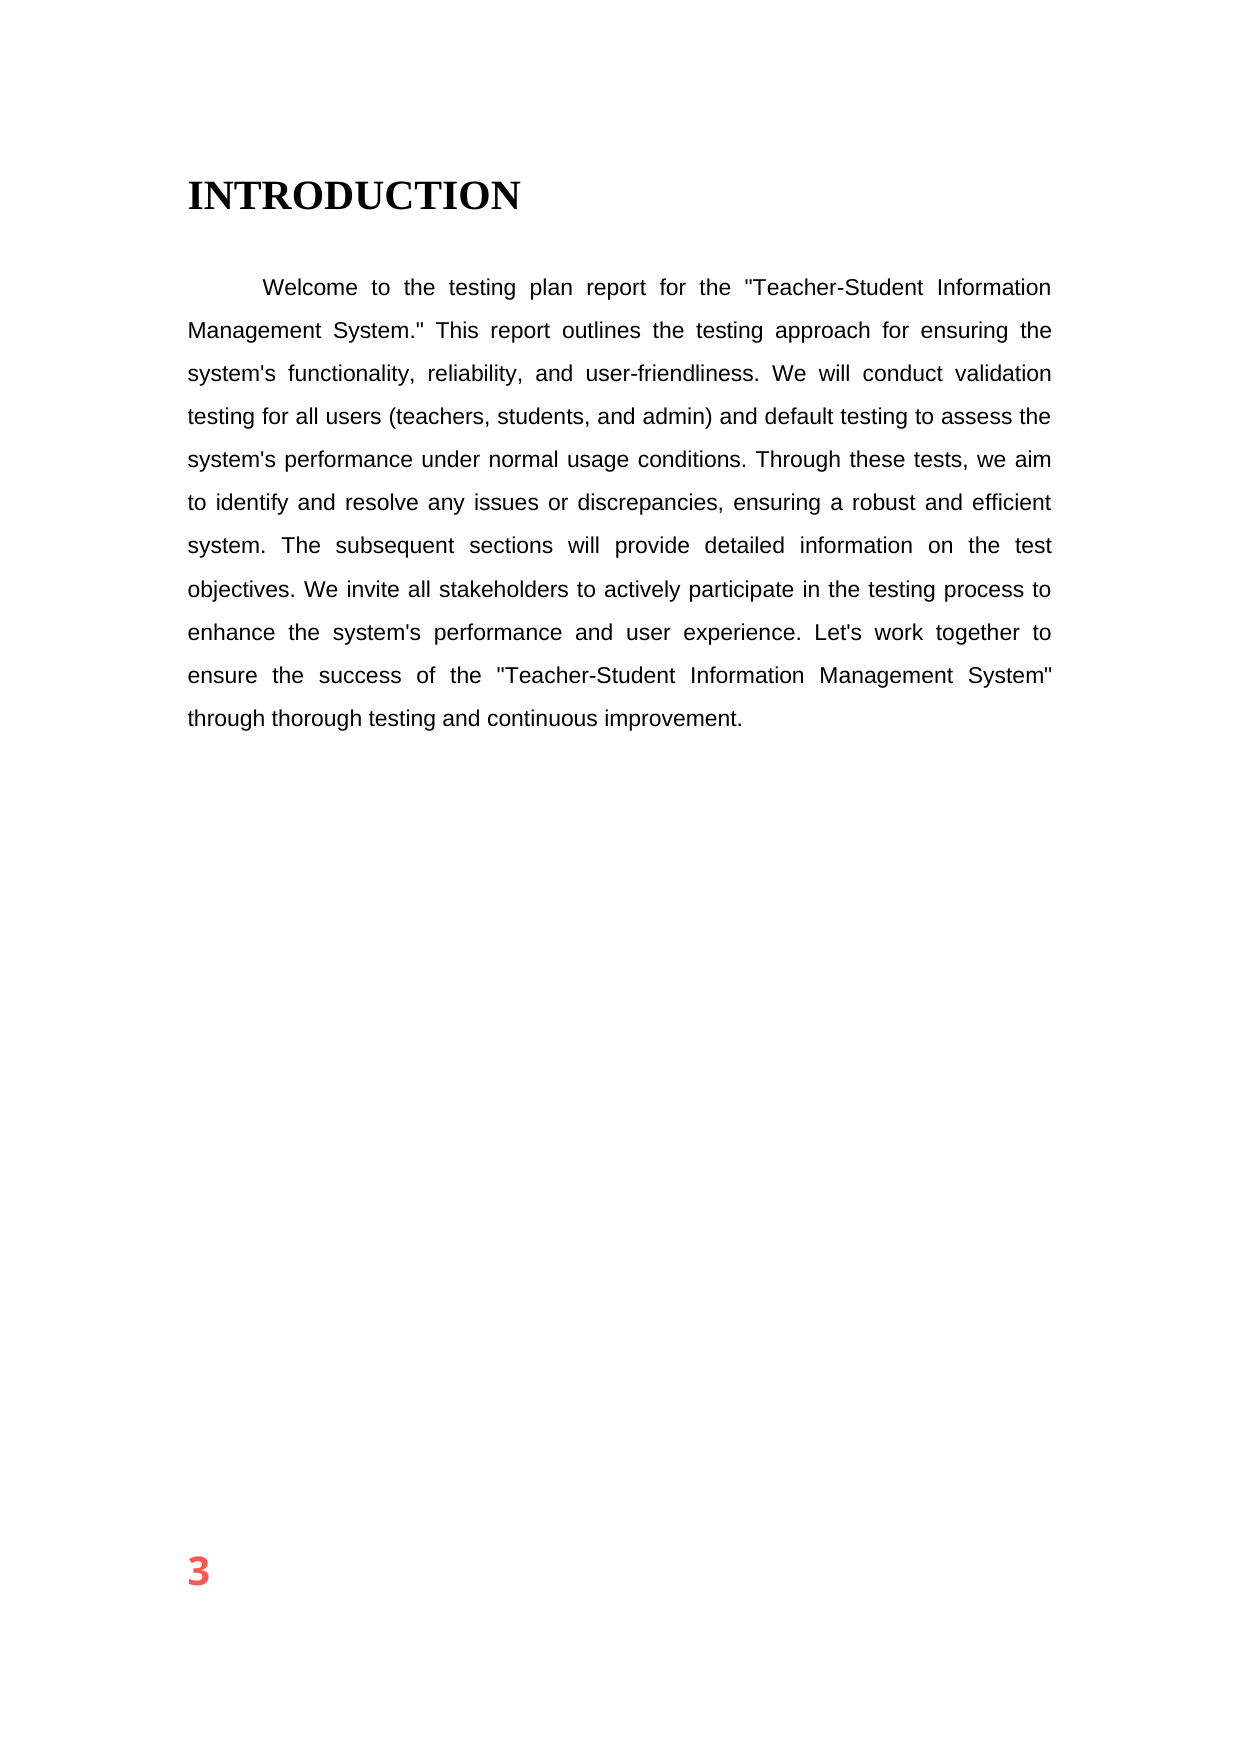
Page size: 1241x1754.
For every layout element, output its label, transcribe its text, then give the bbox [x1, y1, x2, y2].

subtitle Introduction [187, 157, 1053, 232]
text Welcome to the testing plan report for the "Teacher-Student Information Management System." This report outlines the testing approach for ensuring the system's functionality, reliability, and user-friendliness. We will conduct validation testing for all users (teachers, students, and admin) and default testing to assess the system's performance under normal usage conditions. Through these tests, we aim to identify and resolve any issues or discrepancies, ensuring a robust and efficient system. The subsequent sections will provide detailed information on the test objectives. We invite all stakeholders to actively participate in the testing process to enhance the system's performance and user experience. Let's work together to ensure the success of the "Teacher-Student Information Management System" through thorough testing and continuous improvement. [187, 268, 1053, 737]
